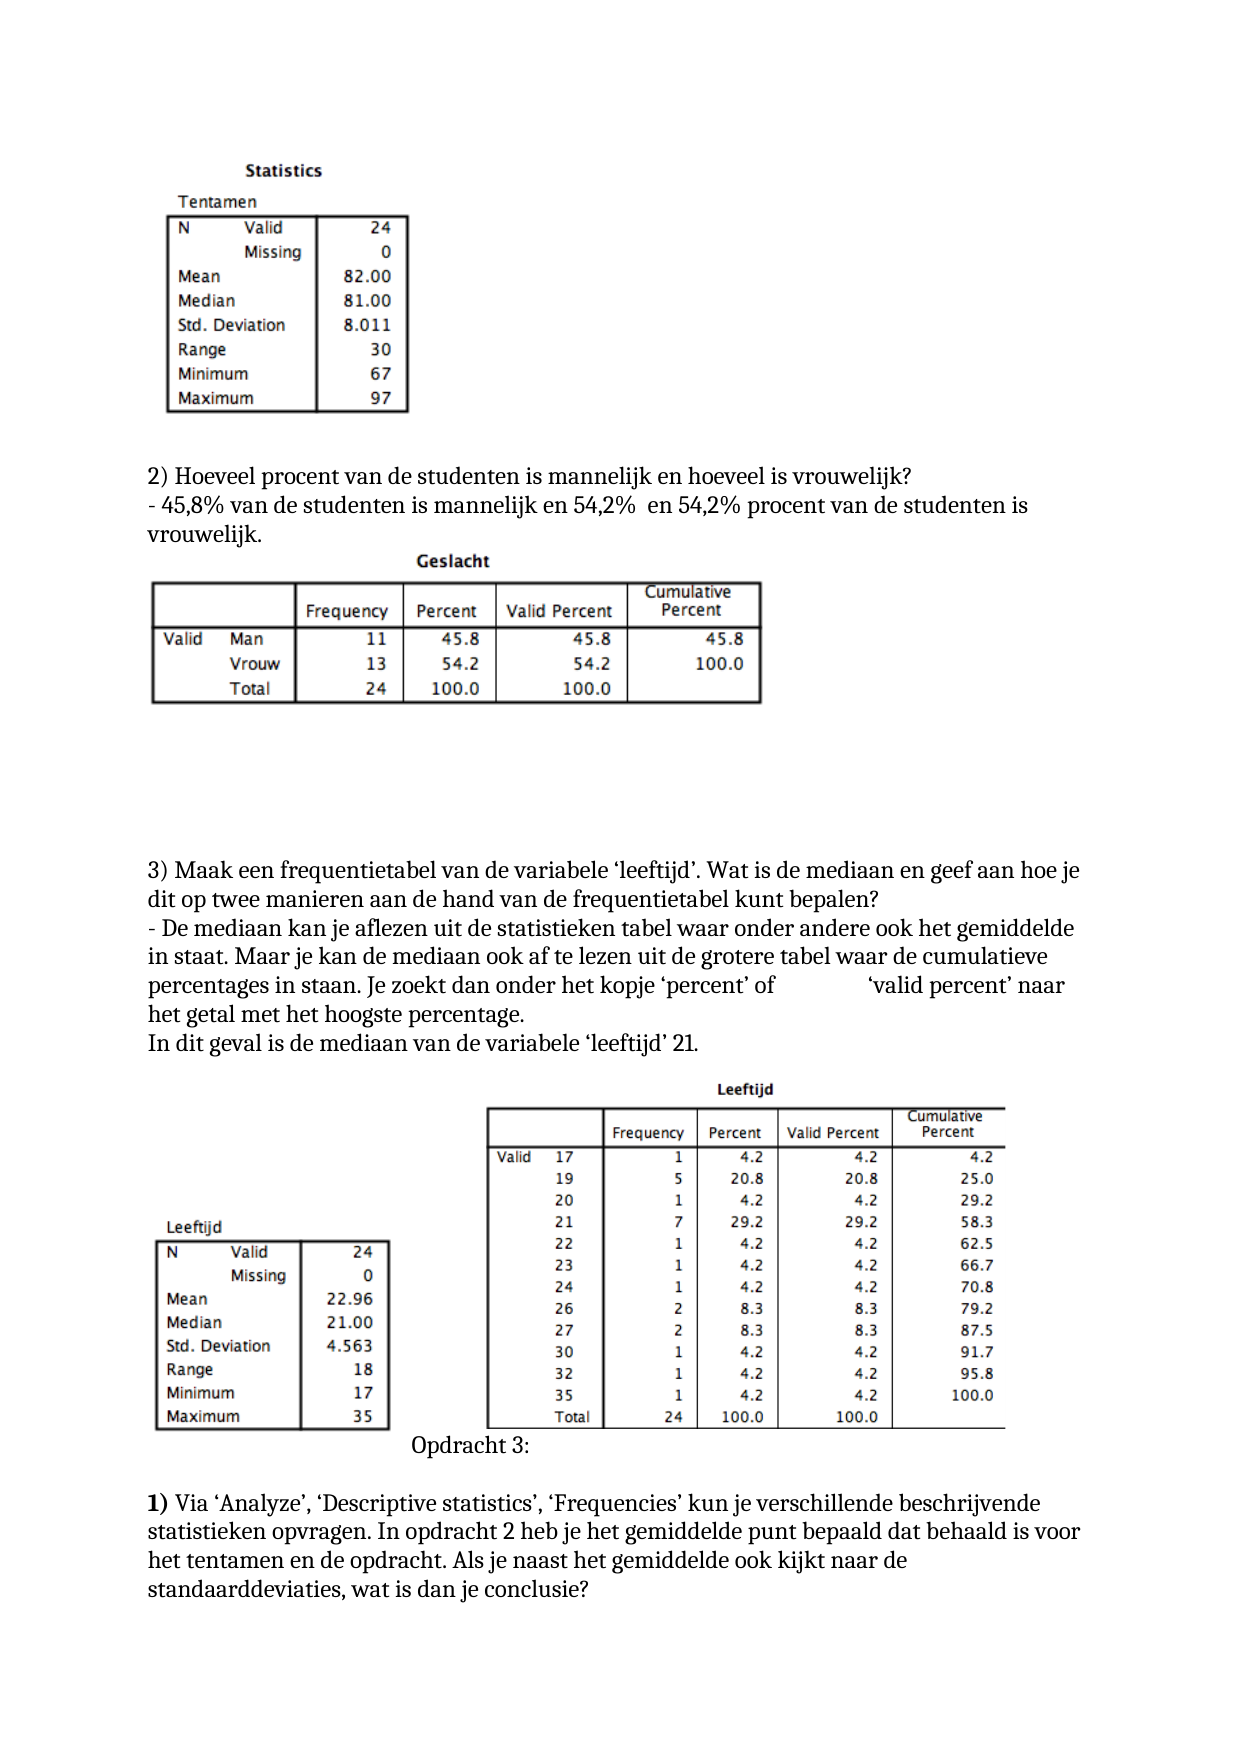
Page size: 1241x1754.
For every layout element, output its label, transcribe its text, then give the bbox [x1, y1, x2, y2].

text 1) Via ‘Analyze’, ‘Descriptive statistics’, ‘Frequencies’ kun je verschillende beschrijvende statistieken opvragen. In opdracht 2 heb je het gemiddelde punt bepaald dat behaald is voor het tentamen en de opdracht. Als je naast het gemiddelde ook kijkt naar de standaarddeviaties, wat is dan je conclusie? [148, 1488, 1093, 1603]
text - De mediaan kan je aflezen uit de statistieken tabel waar onder andere ook het gemiddelde in staat. Maar je kan de mediaan ook af te lezen uit de grotere tabel waar de cumulatieve percentages in staan. Je zoekt dan onder het kopje ‘percent’ of ‘valid percent’ naar het getal met het hoogste percentage. [148, 913, 1093, 1028]
text 3) Maak een frequentietabel van de variabele ‘leeftijd’. Wat is de mediaan en geef aan hoe je dit op twee manieren aan de hand van de frequentietabel kunt bepalen? [148, 856, 1093, 913]
picture [147, 548, 768, 713]
picture [147, 1207, 393, 1441]
picture [485, 1078, 1006, 1429]
text 2) Hoeveel procent van de studenten is mannelijk en hoeveel is vrouwelijk? [148, 462, 1093, 491]
text Opdracht 3: [148, 1287, 1093, 1460]
text In dit geval is de mediaan van de variabele ‘leeftijd’ 21. [148, 1028, 1093, 1057]
text - 45,8% van de studenten is mannelijk en 54,2% en 54,2% procent van de studenten is vrouwelijk. [148, 491, 1093, 548]
picture [147, 147, 434, 434]
